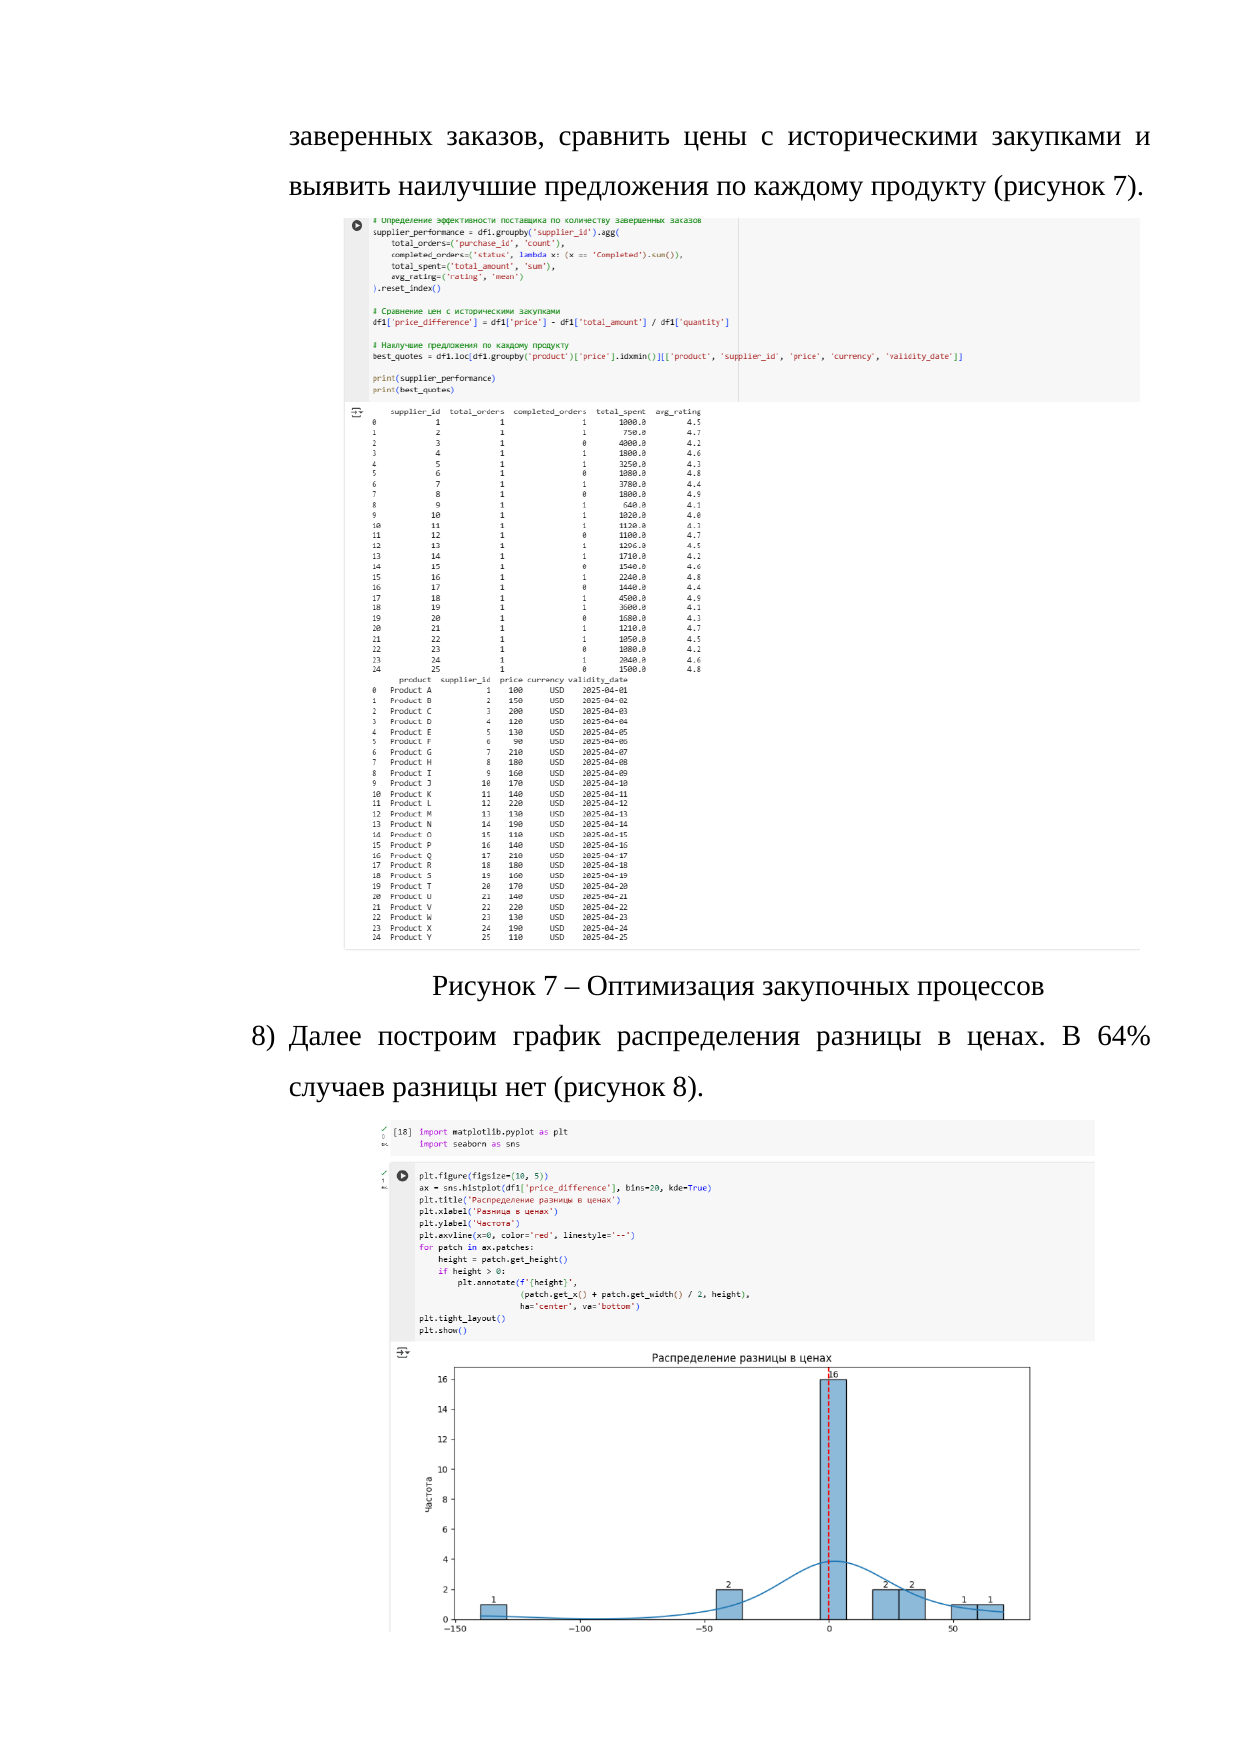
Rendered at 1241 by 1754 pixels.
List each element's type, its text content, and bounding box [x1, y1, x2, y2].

picture [381, 1119, 1095, 1632]
list Далее построим график распределения разницы в ценах. В 64% случаев разницы нет (рисунок 8). [251, 1018, 1152, 1102]
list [251, 118, 1152, 202]
picture [336, 218, 1140, 952]
list Рисунок 7 – Оптимизация закупочных процессов [251, 968, 1152, 1002]
